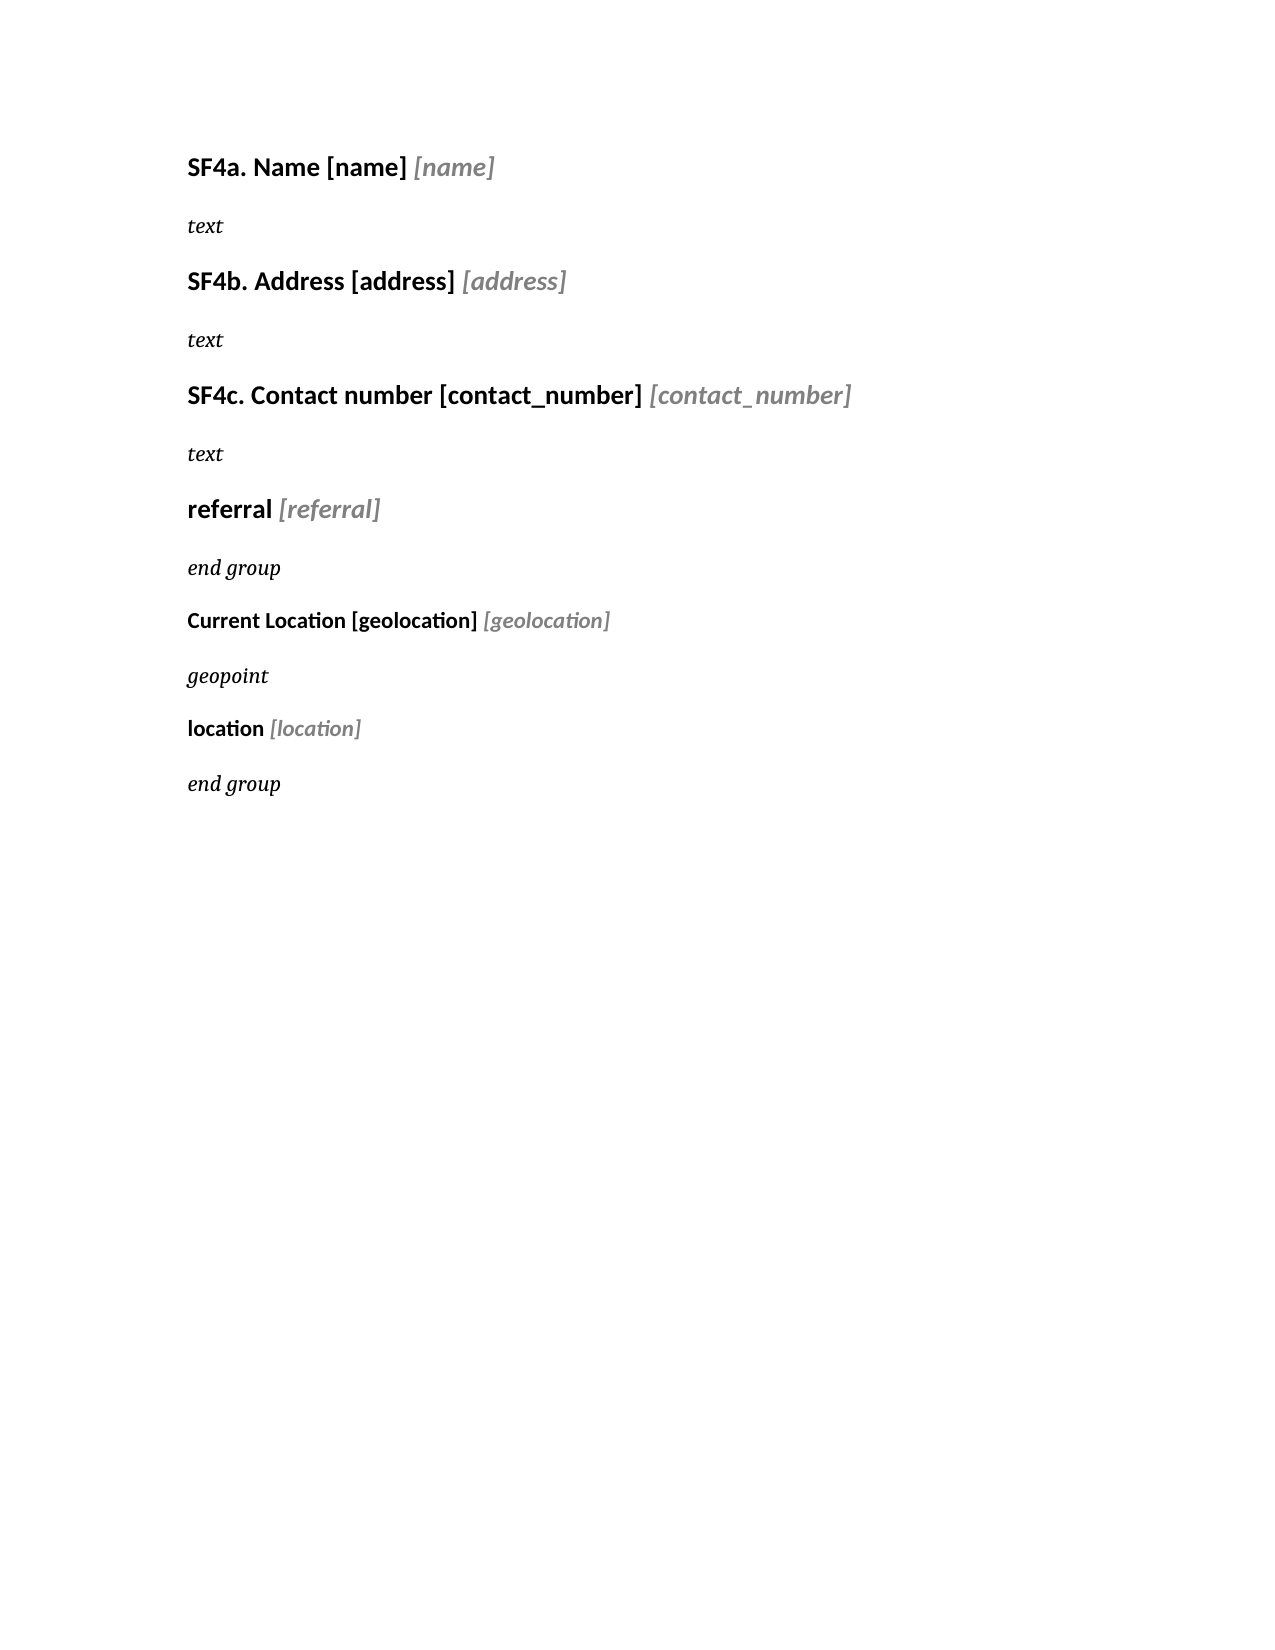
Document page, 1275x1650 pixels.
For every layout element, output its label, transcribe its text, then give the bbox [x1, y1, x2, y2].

text text [187, 441, 1087, 467]
subtitle SF4a. Name [name] [name] [187, 150, 1087, 183]
subtitle Current Location [geolocation] [geolocation] [187, 606, 1087, 634]
text text [187, 327, 1087, 353]
subtitle referral [referral] [187, 492, 1087, 525]
text end group [187, 555, 1087, 581]
subtitle location [location] [187, 714, 1087, 742]
subtitle SF4c. Contact number [contact_number] [contact_number] [187, 378, 1087, 411]
text end group [187, 771, 1087, 798]
subtitle SF4b. Address [address] [address] [187, 264, 1087, 297]
text text [187, 213, 1087, 239]
text geopoint [187, 663, 1087, 689]
